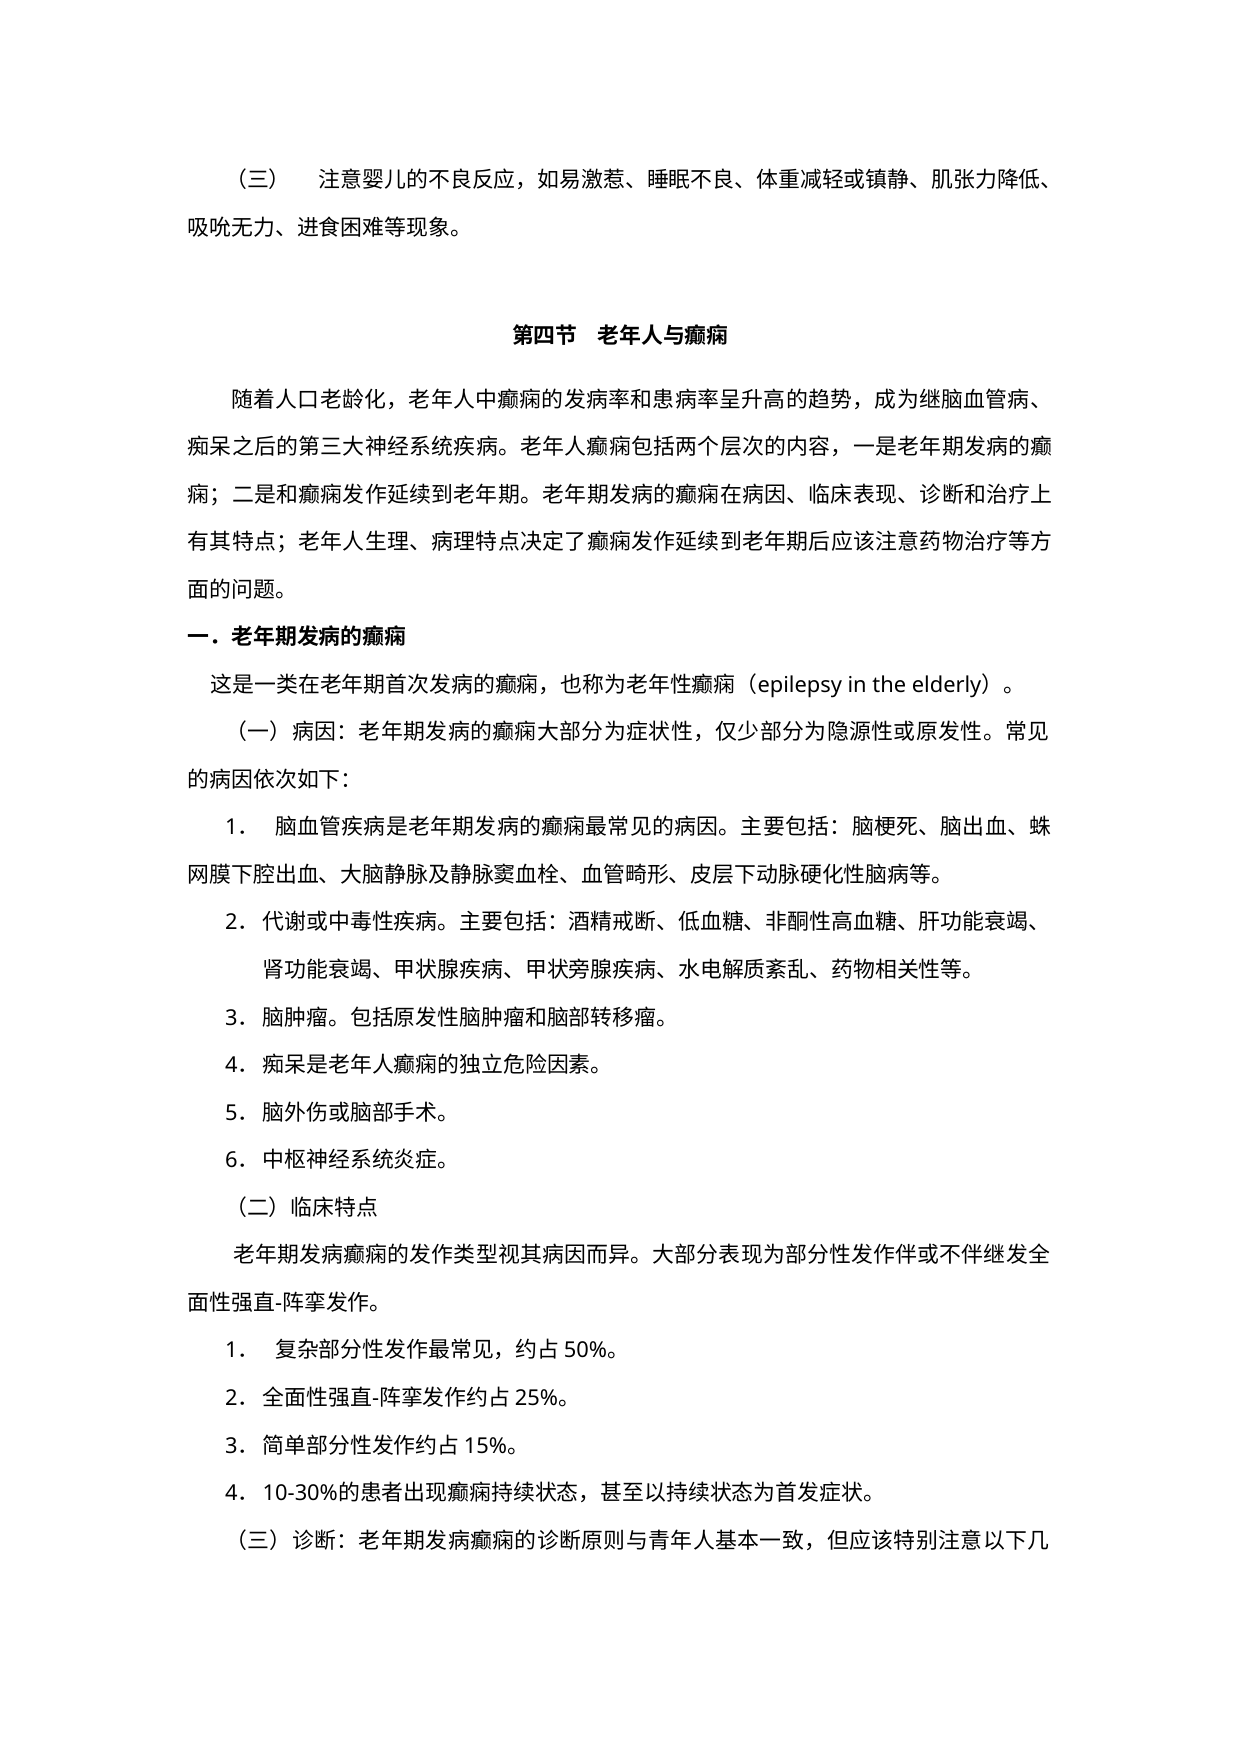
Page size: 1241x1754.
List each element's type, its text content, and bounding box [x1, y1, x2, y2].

text 一．老年期发病的癫痫 [187, 619, 1053, 651]
list 痴呆是老年人癫痫的独立危险因素。 [225, 1047, 1053, 1079]
text 第四节 老年人与癫痫 [187, 318, 1053, 349]
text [187, 1523, 1053, 1554]
text （二）临床特点 [187, 1190, 1053, 1222]
list 脑外伤或脑部手术。 [225, 1095, 1053, 1126]
list 10-30%的患者出现癫痫持续状态，甚至以持续状态为首发症状。 [225, 1475, 1053, 1507]
list 全面性强直-阵挛发作约占25%。 [225, 1380, 1053, 1412]
list 中枢神经系统炎症。 [225, 1142, 1053, 1174]
list 复杂部分性发作最常见，约占50%。 [187, 1332, 1053, 1364]
list 代谢或中毒性疾病。主要包括：酒精戒断、低血糖、非酮性高血糖、肝功能衰竭、肾功能衰竭、甲状腺疾病、甲状旁腺疾病、水电解质紊乱、药物相关性等。 [225, 904, 1053, 984]
list 注意婴儿的不良反应，如易激惹、睡眠不良、体重减轻或镇静、肌张力降低、吸吮无力、进食困难等现象。 [187, 162, 1053, 241]
list 脑血管疾病是老年期发病的癫痫最常见的病因。主要包括：脑梗死、脑出血、蛛网膜下腔出血、大脑静脉及静脉窦血栓、血管畸形、皮层下动脉硬化性脑病等。 [187, 809, 1053, 888]
text 老年期发病癫痫的发作类型视其病因而异。大部分表现为部分性发作伴或不伴继发全面性强直-阵挛发作。 [187, 1237, 1053, 1317]
list 简单部分性发作约占15%。 [225, 1428, 1053, 1459]
text （一）病因：老年期发病的癫痫大部分为症状性，仅少部分为隐源性或原发性。常见的病因依次如下： [187, 714, 1053, 793]
text 随着人口老龄化，老年人中癫痫的发病率和患病率呈升高的趋势，成为继脑血管病、痴呆之后的第三大神经系统疾病。老年人癫痫包括两个层次的内容，一是老年期发病的癫痫；二是和癫痫发作延续到老年期。老年期发病的癫痫在病因、临床表现、诊断和治疗上有其特点；老年人生理、病理特点决定了癫痫发作延续到老年期后应该注意药物治疗等方面的问题。 [187, 382, 1053, 603]
text 这是一类在老年期首次发病的癫痫，也称为老年性癫痫（epilepsy in the elderly）。 [187, 667, 1053, 698]
list 脑肿瘤。包括原发性脑肿瘤和脑部转移瘤。 [225, 999, 1053, 1031]
